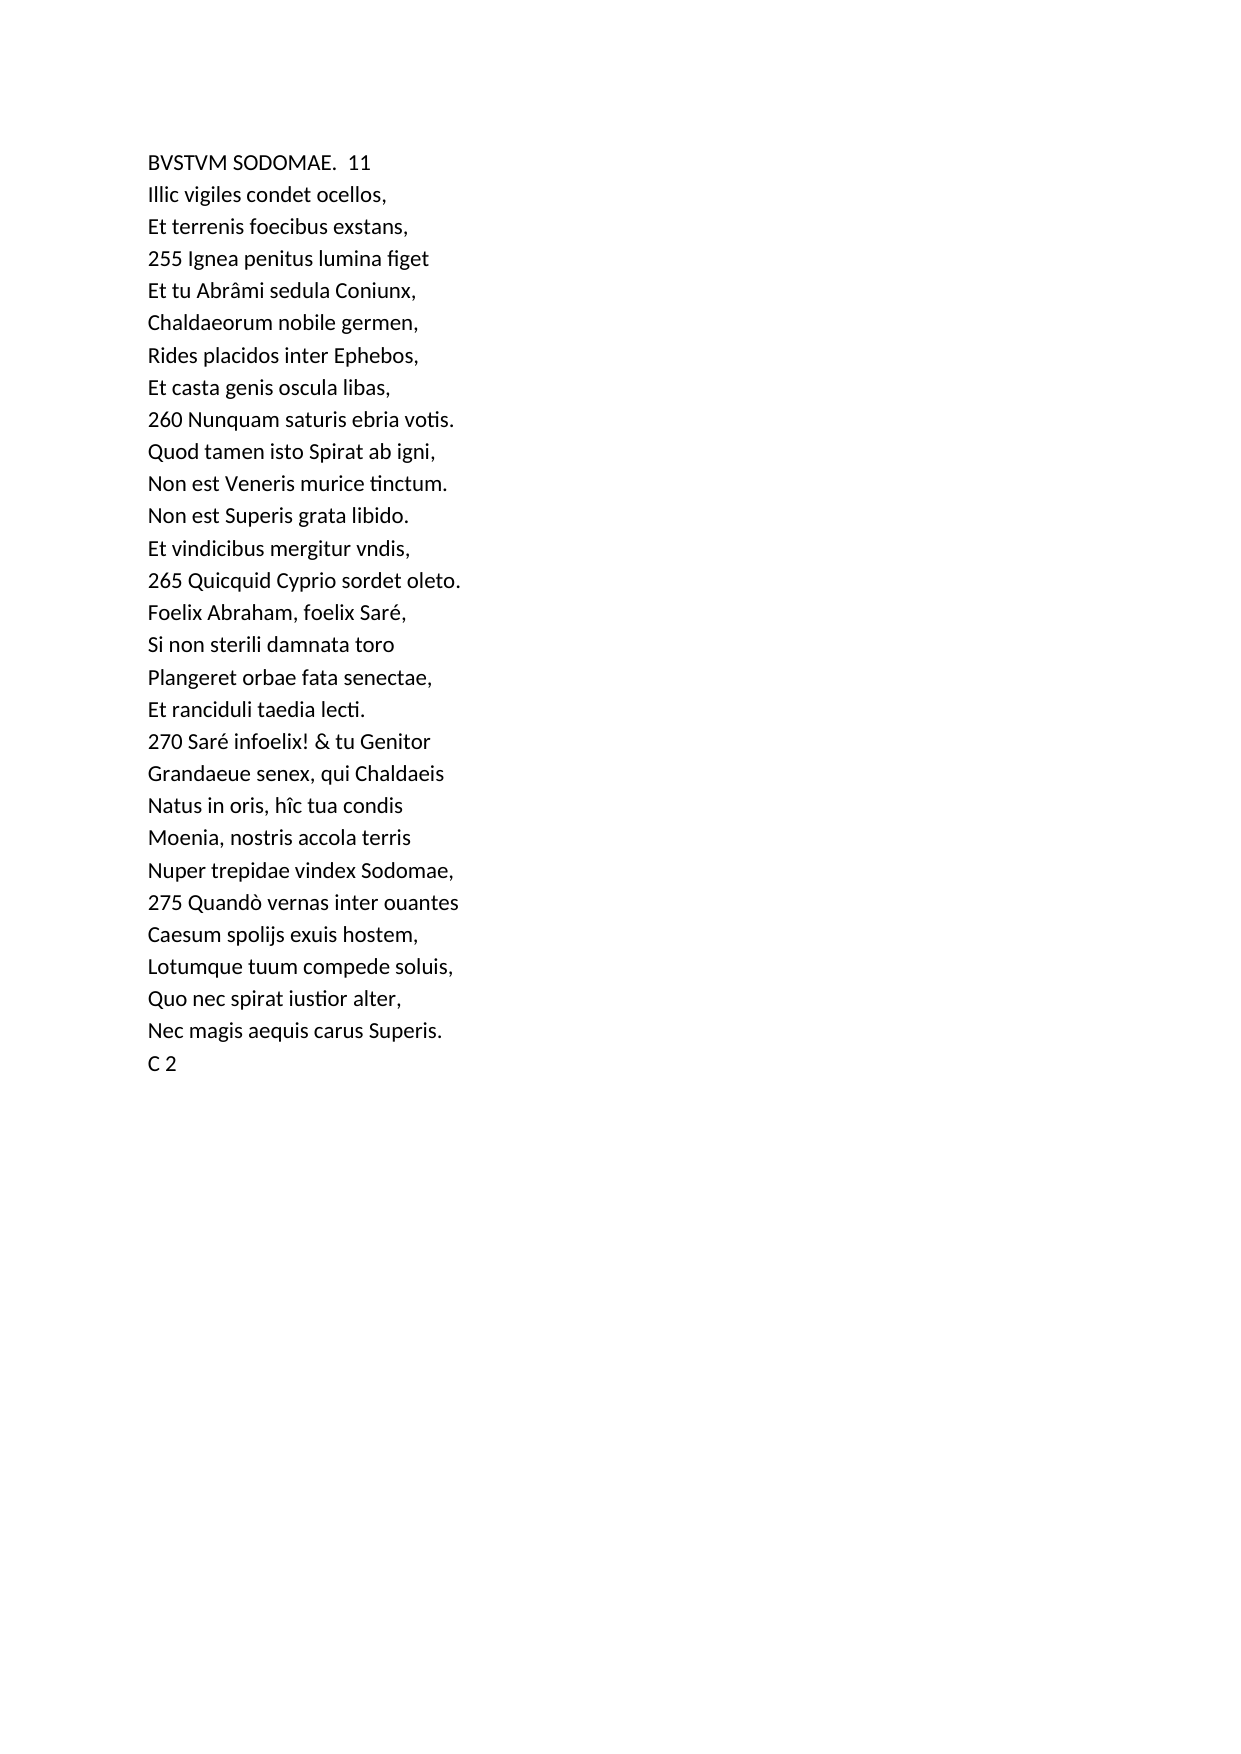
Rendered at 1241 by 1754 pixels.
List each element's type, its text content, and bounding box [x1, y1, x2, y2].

text BVSTVM SODOMAE. 11 Illic vigiles condet ocellos, Et terrenis foecibus exstans, 255 Ignea penitus lumina figet Et tu Abrâmi sedula Coniunx, Chaldaeorum nobile germen, Rides placidos inter Ephebos, Et casta genis oscula libas, 260 Nunquam saturis ebria votis. Quod tamen isto Spirat ab igni, Non est Veneris murice tinctum. Non est Superis grata libido. Et vindicibus mergitur vndis, 265 Quicquid Cyprio sordet oleto. Foelix Abraham, foelix Saré, Si non sterili damnata toro Plangeret orbae fata senectae, Et ranciduli taedia lecti. 270 Saré infoelix! & tu Genitor Grandaeue senex, qui Chaldaeis Natus in oris, hîc tua condis Moenia, nostris accola terris Nuper trepidae vindex Sodomae, 275 Quandò vernas inter ouantes Caesum spolijs exuis hostem, Lotumque tuum compede soluis, Quo nec spirat iustior alter, Nec magis aequis carus Superis. C 2 [148, 148, 1093, 1109]
